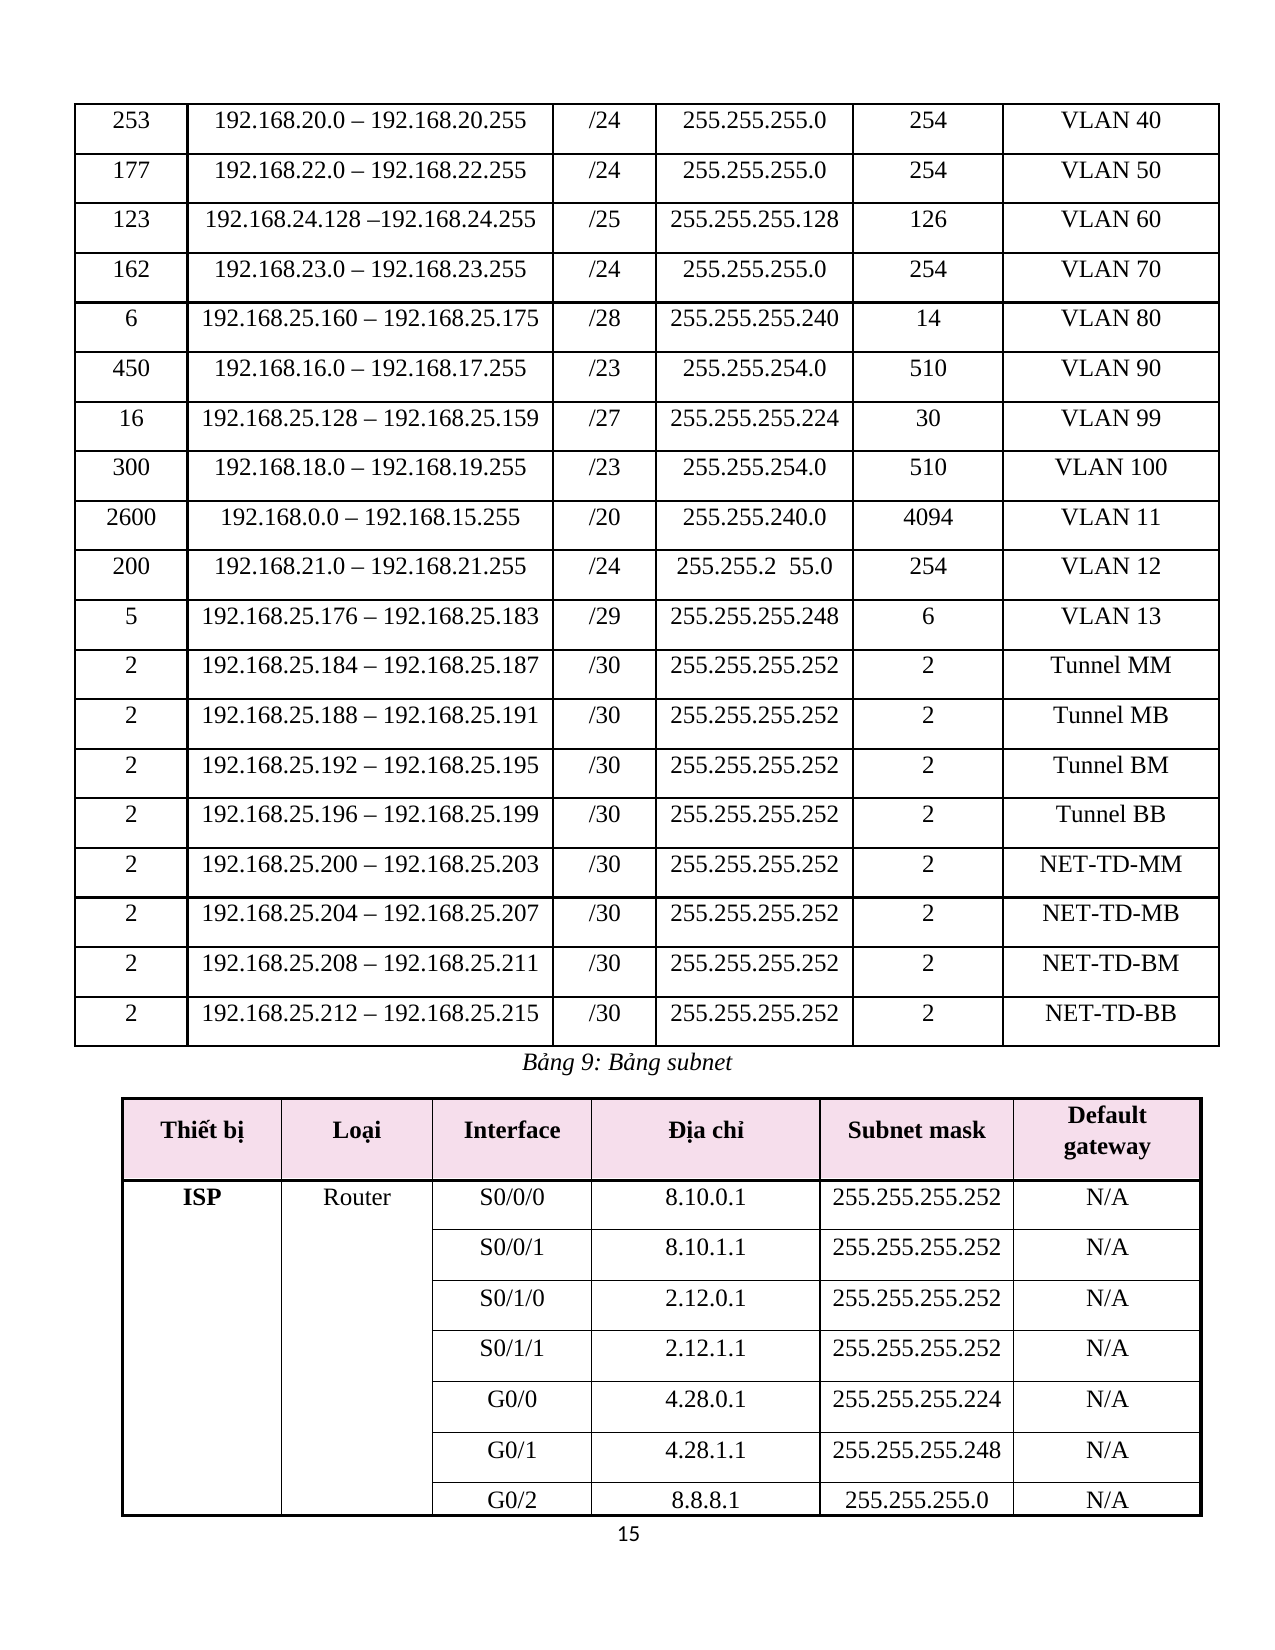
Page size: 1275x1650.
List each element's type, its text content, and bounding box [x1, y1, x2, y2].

table_cell /28 [554, 304, 655, 351]
table_cell VLAN 50 [1004, 155, 1218, 202]
table_header Địa chỉ [592, 1100, 819, 1178]
table_cell 255.255.255.248 [657, 601, 852, 648]
table_cell /24 [554, 254, 655, 301]
table_cell VLAN 13 [1004, 601, 1218, 648]
table_cell NET-TD-BB [1004, 998, 1218, 1045]
table_cell 2 [76, 899, 186, 946]
table_cell 255.255.255.252 [657, 899, 852, 946]
table_cell Router [282, 1182, 432, 1514]
table_cell 4.28.1.1 [592, 1433, 819, 1482]
table_cell 192.168.25.208 – 192.168.25.211 [189, 948, 552, 996]
table_cell S0/0/1 [433, 1230, 591, 1280]
table_cell /30 [554, 948, 655, 996]
table_cell 192.168.25.212 – 192.168.25.215 [189, 998, 552, 1045]
table_cell 192.168.25.192 – 192.168.25.195 [189, 750, 552, 797]
table_cell 2.12.1.1 [592, 1331, 819, 1381]
table_cell 255.255.255.248 [821, 1433, 1013, 1482]
table_cell 8.10.1.1 [592, 1230, 819, 1280]
table_cell 192.168.25.128 – 192.168.25.159 [189, 403, 552, 450]
table_cell VLAN 100 [1004, 452, 1218, 500]
table_cell 2 [854, 799, 1002, 847]
table_cell 192.168.22.0 – 192.168.22.255 [189, 155, 552, 202]
table_cell 2 [854, 948, 1002, 996]
table_cell G0/1 [433, 1433, 591, 1482]
table_cell N/A [1014, 1182, 1199, 1229]
table_cell 2 [76, 799, 186, 847]
table_cell 2 [76, 948, 186, 996]
table_cell /29 [554, 601, 655, 648]
table_cell 192.168.16.0 – 192.168.17.255 [189, 353, 552, 401]
table_cell N/A [1014, 1483, 1199, 1514]
table_cell 255.255.255.252 [657, 700, 852, 748]
table_cell 192.168.25.204 – 192.168.25.207 [189, 899, 552, 946]
table_cell 192.168.24.128 –192.168.24.255 [189, 204, 552, 252]
table_cell 2 [854, 651, 1002, 698]
text Bảng 9: Bảng subnet [75, 1047, 1181, 1076]
table_cell ISP [124, 1182, 281, 1514]
table_cell NET-TD-BM [1004, 948, 1218, 996]
table_cell 192.168.25.196 – 192.168.25.199 [189, 799, 552, 847]
table_cell 2 [854, 700, 1002, 748]
table_cell 6 [76, 304, 186, 351]
table_cell Tunnel BB [1004, 799, 1218, 847]
table_cell 254 [854, 254, 1002, 301]
table_header Subnet mask [821, 1100, 1013, 1178]
table_cell VLAN 11 [1004, 502, 1218, 549]
table_cell 2 [76, 750, 186, 797]
table_cell 2 [76, 651, 186, 698]
table_cell 192.168.23.0 – 192.168.23.255 [189, 254, 552, 301]
table_cell 254 [854, 551, 1002, 599]
table_cell 2 [854, 899, 1002, 946]
table_cell 6 [854, 601, 1002, 648]
table_cell 192.168.20.0 – 192.168.20.255 [189, 105, 552, 153]
table_cell 254 [854, 155, 1002, 202]
table_cell 255.255.255.252 [821, 1230, 1013, 1280]
table_cell N/A [1014, 1382, 1199, 1432]
table_cell VLAN 60 [1004, 204, 1218, 252]
table_cell 177 [76, 155, 186, 202]
table_cell /30 [554, 998, 655, 1045]
table_cell 255.255.255.252 [821, 1331, 1013, 1381]
table_cell VLAN 99 [1004, 403, 1218, 450]
table_cell 192.168.0.0 – 192.168.15.255 [189, 502, 552, 549]
table_cell 2 [854, 849, 1002, 896]
table_cell 255.255.255.128 [657, 204, 852, 252]
table_cell N/A [1014, 1331, 1199, 1381]
table_cell 2600 [76, 502, 186, 549]
table_header Loại [282, 1100, 432, 1178]
table_cell VLAN 70 [1004, 254, 1218, 301]
table_cell 255.255.255.252 [657, 849, 852, 896]
table_cell VLAN 12 [1004, 551, 1218, 599]
table_cell 200 [76, 551, 186, 599]
table_cell 30 [854, 403, 1002, 450]
table_cell 192.168.21.0 – 192.168.21.255 [189, 551, 552, 599]
table_cell 255.255.255.252 [657, 799, 852, 847]
table_cell N/A [1014, 1281, 1199, 1330]
table_cell /30 [554, 849, 655, 896]
table_cell 255.255.254.0 [657, 353, 852, 401]
table_cell Tunnel MB [1004, 700, 1218, 748]
table_cell 255.255.255.252 [657, 750, 852, 797]
table_cell 162 [76, 254, 186, 301]
table_cell 2 [76, 700, 186, 748]
table_cell 126 [854, 204, 1002, 252]
table_cell 123 [76, 204, 186, 252]
table_cell 255.255.255.224 [657, 403, 852, 450]
table_cell N/A [1014, 1433, 1199, 1482]
table_cell VLAN 40 [1004, 105, 1218, 153]
table_cell NET-TD-MB [1004, 899, 1218, 946]
table_header Default gateway [1014, 1100, 1199, 1178]
table_cell /24 [554, 155, 655, 202]
table_cell 2 [854, 998, 1002, 1045]
table_cell N/A [1014, 1230, 1199, 1280]
table_cell S0/1/1 [433, 1331, 591, 1381]
table_cell 255.255.255.252 [657, 948, 852, 996]
table_cell /24 [554, 105, 655, 153]
table_cell 8.10.0.1 [592, 1182, 819, 1229]
table_cell 2.12.0.1 [592, 1281, 819, 1330]
table_cell 14 [854, 304, 1002, 351]
table_cell NET-TD-MM [1004, 849, 1218, 896]
table_cell /30 [554, 899, 655, 946]
table_cell 4.28.0.1 [592, 1382, 819, 1432]
table_cell VLAN 80 [1004, 304, 1218, 351]
table_cell 192.168.25.200 – 192.168.25.203 [189, 849, 552, 896]
table_cell Tunnel MM [1004, 651, 1218, 698]
table_cell G0/2 [433, 1483, 591, 1514]
table_cell 192.168.18.0 – 192.168.19.255 [189, 452, 552, 500]
table_cell /23 [554, 452, 655, 500]
table_cell 2 [76, 849, 186, 896]
table_cell S0/1/0 [433, 1281, 591, 1330]
table_cell 300 [76, 452, 186, 500]
table_cell 510 [854, 353, 1002, 401]
table_cell 192.168.25.184 – 192.168.25.187 [189, 651, 552, 698]
table_cell /30 [554, 700, 655, 748]
table_cell 255.255.255.0 [657, 105, 852, 153]
table_cell /23 [554, 353, 655, 401]
table_cell 16 [76, 403, 186, 450]
table_cell /30 [554, 651, 655, 698]
table_cell /20 [554, 502, 655, 549]
table_cell Tunnel BM [1004, 750, 1218, 797]
table_cell VLAN 90 [1004, 353, 1218, 401]
table_cell /30 [554, 750, 655, 797]
table_cell 255.255.254.0 [657, 452, 852, 500]
table_cell 255.255.255.252 [821, 1281, 1013, 1330]
table_cell 192.168.25.176 – 192.168.25.183 [189, 601, 552, 648]
table_cell 253 [76, 105, 186, 153]
table_cell 2 [76, 998, 186, 1045]
table_cell 2 [854, 750, 1002, 797]
table_cell 192.168.25.188 – 192.168.25.191 [189, 700, 552, 748]
table_header Interface [433, 1100, 591, 1178]
table_cell 5 [76, 601, 186, 648]
table_cell /30 [554, 799, 655, 847]
table_cell 255.255.255.240 [657, 304, 852, 351]
table_cell 255.255.255.0 [657, 155, 852, 202]
table_cell 192.168.25.160 – 192.168.25.175 [189, 304, 552, 351]
table_cell 255.255.255.252 [657, 651, 852, 698]
table_cell /24 [554, 551, 655, 599]
table_cell 450 [76, 353, 186, 401]
table_cell 4094 [854, 502, 1002, 549]
table_cell 255.255.255.252 [821, 1182, 1013, 1229]
table_cell 254 [854, 105, 1002, 153]
table_cell /25 [554, 204, 655, 252]
table_cell 255.255.255.0 [821, 1483, 1013, 1514]
table_cell 510 [854, 452, 1002, 500]
table_cell 255.255.240.0 [657, 502, 852, 549]
table_cell 255.255.255.252 [657, 998, 852, 1045]
table_header Thiết bị [124, 1100, 281, 1178]
table_cell S0/0/0 [433, 1182, 591, 1229]
table_cell 8.8.8.1 [592, 1483, 819, 1514]
table_cell 255.255.255.224 [821, 1382, 1013, 1432]
table_cell 255.255.255.0 [657, 254, 852, 301]
table_cell 255.255.2 55.0 [657, 551, 852, 599]
table_cell /27 [554, 403, 655, 450]
table_cell G0/0 [433, 1382, 591, 1432]
